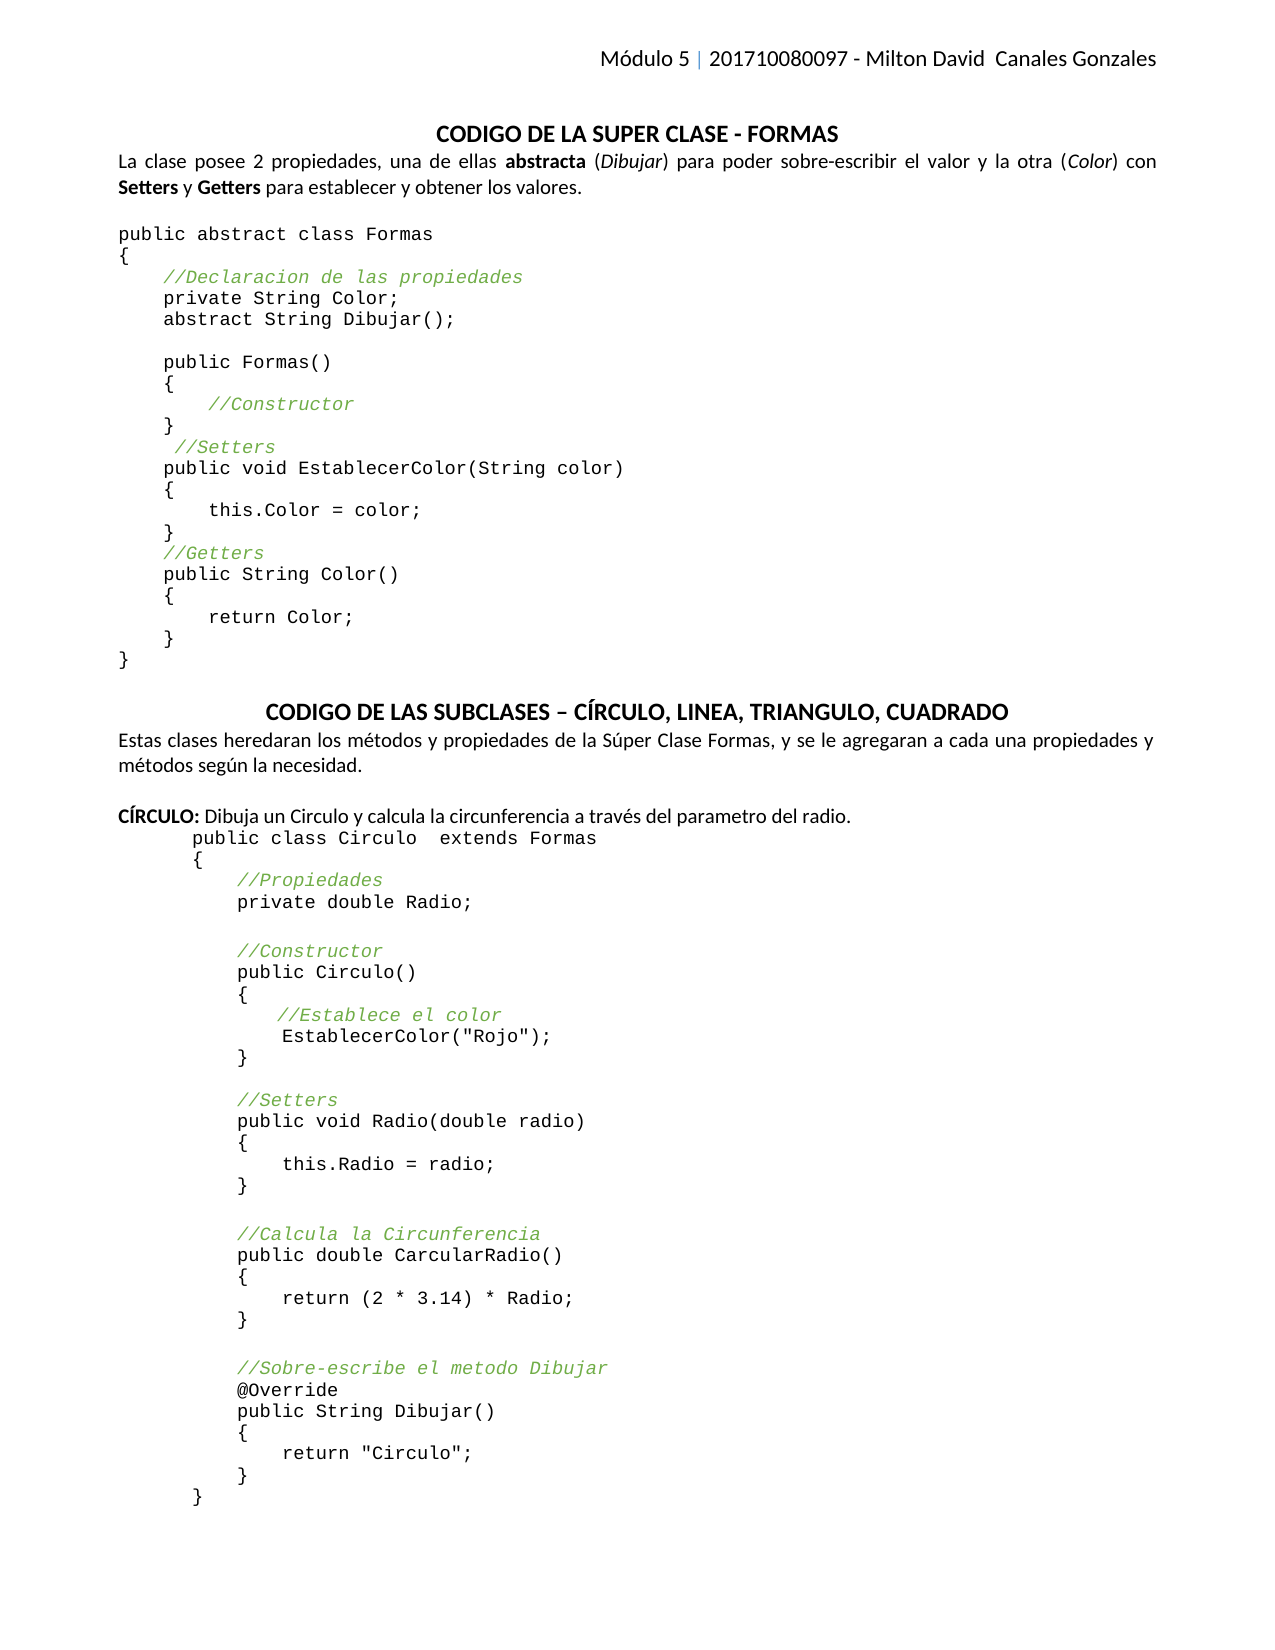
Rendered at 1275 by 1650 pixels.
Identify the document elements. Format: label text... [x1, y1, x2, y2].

text //Constructor [192, 942, 1157, 963]
text this.Color = color; [118, 501, 1157, 522]
text //Getters [118, 544, 1157, 565]
text public Circulo() [192, 963, 1157, 984]
text { [118, 586, 1157, 607]
text { [118, 374, 1157, 395]
text } [118, 522, 1157, 544]
text //Declaracion de las propiedades [118, 267, 1157, 289]
text } [118, 650, 1157, 671]
text EstablecerColor("Rojo"); [192, 1027, 1157, 1048]
text CÍRCULO: Dibuja un Circulo y calcula la circunferencia a través del parametro del radio. [118, 803, 1157, 829]
text } [192, 1487, 1157, 1508]
text { [192, 1267, 1157, 1288]
text } [118, 629, 1157, 650]
text public Formas() [118, 352, 1157, 374]
text private String Color; [118, 289, 1157, 310]
text public abstract class Formas [118, 225, 1157, 246]
text { [118, 480, 1157, 501]
text public String Dibujar() [192, 1402, 1157, 1423]
text //Sobre-escribe el metodo Dibujar [192, 1359, 1157, 1380]
text public double CarcularRadio() [192, 1246, 1157, 1267]
text public String Color() [118, 565, 1157, 586]
text } [192, 1310, 1157, 1331]
text private double Radio; [192, 892, 1157, 914]
text } [192, 1176, 1157, 1197]
text //Propiedades [192, 871, 1157, 892]
text public class Circulo extends Formas [192, 829, 1157, 850]
text //Constructor [118, 395, 1157, 416]
text { [192, 1133, 1157, 1154]
text La clase posee 2 propiedades, una de ellas abstracta (Dibujar) para poder sobre-escribir el valor y la otra (Color) con Setters y Getters para establecer y obtener los valores. [118, 149, 1157, 199]
text } [118, 416, 1157, 437]
text //Calcula la Circunferencia [192, 1225, 1157, 1246]
text } [192, 1465, 1157, 1487]
text } [192, 1048, 1157, 1069]
text { [192, 984, 1157, 1006]
text return (2 * 3.14) * Radio; [192, 1288, 1157, 1310]
text //Establece el color [192, 1006, 1157, 1027]
text CODIGO DE LA SUPER CLASE - FORMAS [118, 118, 1157, 149]
text public void Radio(double radio) [192, 1112, 1157, 1133]
text { [192, 1423, 1157, 1444]
text Estas clases heredaran los métodos y propiedades de la Súper Clase Formas, y se le agregaran a cada una propiedades y métodos según la necesidad. [118, 727, 1157, 778]
text this.Radio = radio; [192, 1154, 1157, 1176]
text CODIGO DE LAS SUBCLASES – CÍRCULO, LINEA, TRIANGULO, CUADRADO [118, 697, 1157, 727]
text @Override [192, 1380, 1157, 1402]
text { [118, 246, 1157, 267]
text //Setters [192, 1091, 1157, 1112]
text abstract String Dibujar(); [118, 310, 1157, 331]
text return "Circulo"; [192, 1444, 1157, 1465]
text public void EstablecerColor(String color) [118, 459, 1157, 480]
text { [192, 850, 1157, 871]
text return Color; [118, 607, 1157, 629]
text //Setters [118, 437, 1157, 459]
